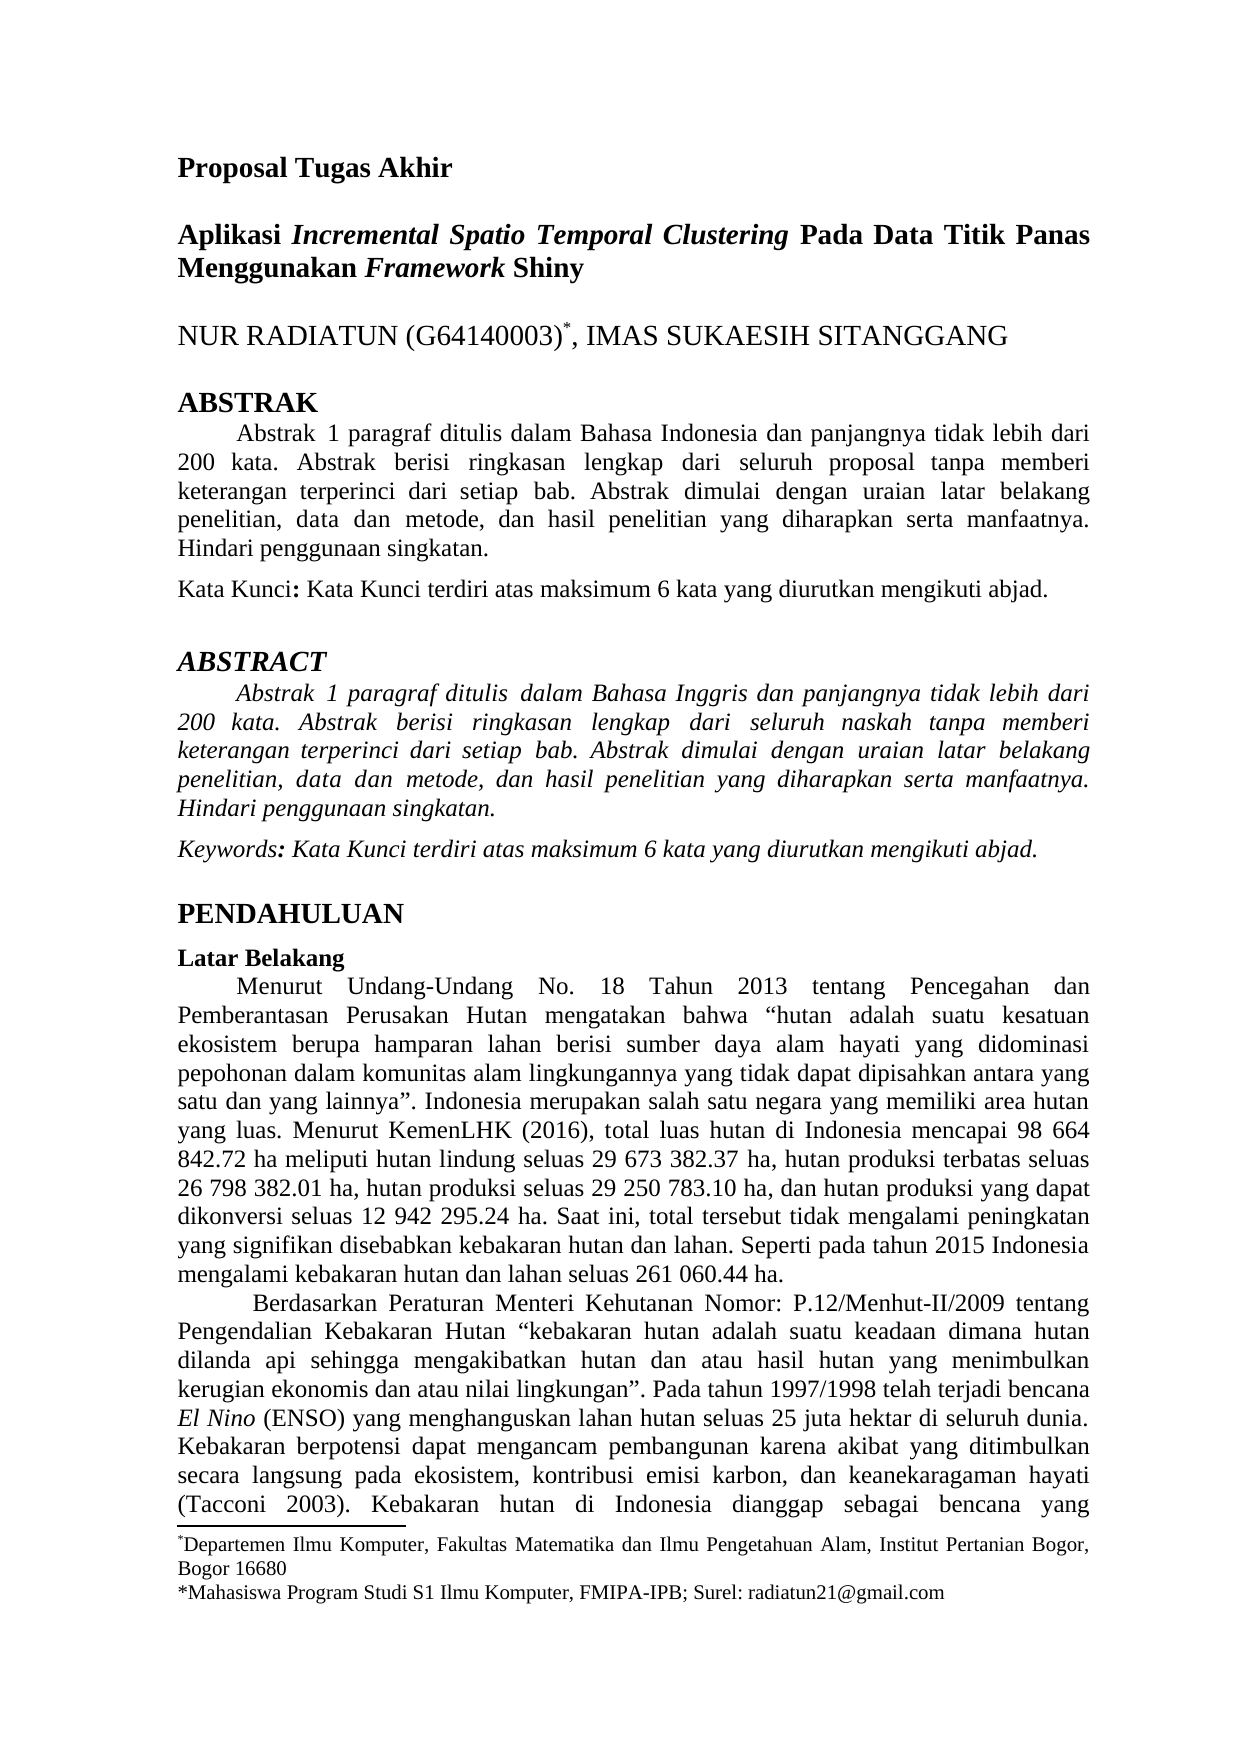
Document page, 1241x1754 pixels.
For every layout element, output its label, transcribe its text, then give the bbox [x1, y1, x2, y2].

text Keywords: Kata Kunci terdiri atas maksimum 6 kata yang diurutkan mengikuti abjad. [177, 834, 1090, 863]
text ABSTRAK [177, 385, 1090, 418]
text Proposal Tugas Akhir [177, 150, 1090, 183]
text ABSTRACT [177, 644, 1090, 678]
text PENDAHULUAN [177, 897, 1090, 930]
text Kata Kunci: Kata Kunci terdiri atas maksimum 6 kata yang diurutkan mengikuti abjad. [177, 574, 1090, 603]
text Aplikasi Incremental Spatio Temporal Clustering Pada Data Titik Panas Menggunakan Framework Shiny [177, 217, 1090, 284]
text Menurut Undang-Undang No. 18 Tahun 2013 tentang Pencegahan dan Pemberantasan Perusakan Hutan mengatakan bahwa “hutan adalah suatu kesatuan ekosistem berupa hamparan lahan berisi sumber daya alam hayati yang didominasi pepohonan dalam komunitas alam lingkungannya yang tidak dapat dipisahkan antara yang satu dan yang lainnya”. Indonesia merupakan salah satu negara yang memiliki area hutan yang luas. Menurut KemenLHK (2016), total luas hutan di Indonesia mencapai 98 664 842.72 ha meliputi hutan lindung seluas 29 673 382.37 ha, hutan produksi terbatas seluas 26 798 382.01 ha, hutan produksi seluas 29 250 783.10 ha, dan hutan produksi yang dapat dikonversi seluas 12 942 295.24 ha. Saat ini, total tersebut tidak mengalami peningkatan yang signifikan disebabkan kebakaran hutan dan lahan. Seperti pada tahun 2015 Indonesia mengalami kebakaran hutan dan lahan seluas 261 060.44 ha. [177, 971, 1090, 1288]
text Abstrak 1 paragraf ditulis dalam Bahasa Indonesia dan panjangnya tidak lebih dari 200 kata. Abstrak berisi ringkasan lengkap dari seluruh proposal tanpa memberi keterangan terperinci dari setiap bab. Abstrak dimulai dengan uraian latar belakang penelitian, data dan metode, dan hasil penelitian yang diharapkan serta manfaatnya. Hindari penggunaan singkatan. [177, 418, 1090, 562]
text Abstrak 1 paragraf ditulis dalam Bahasa Inggris dan panjangnya tidak lebih dari 200 kata. Abstrak berisi ringkasan lengkap dari seluruh naskah tanpa memberi keterangan terperinci dari setiap bab. Abstrak dimulai dengan uraian latar belakang penelitian, data dan metode, dan hasil penelitian yang diharapkan serta manfaatnya. Hindari penggunaan singkatan. [177, 678, 1090, 822]
text Latar Belakang [177, 943, 1090, 971]
text NUR RADIATUN (G64140003)*, IMAS SUKAESIH SITANGGANG [177, 318, 1090, 351]
